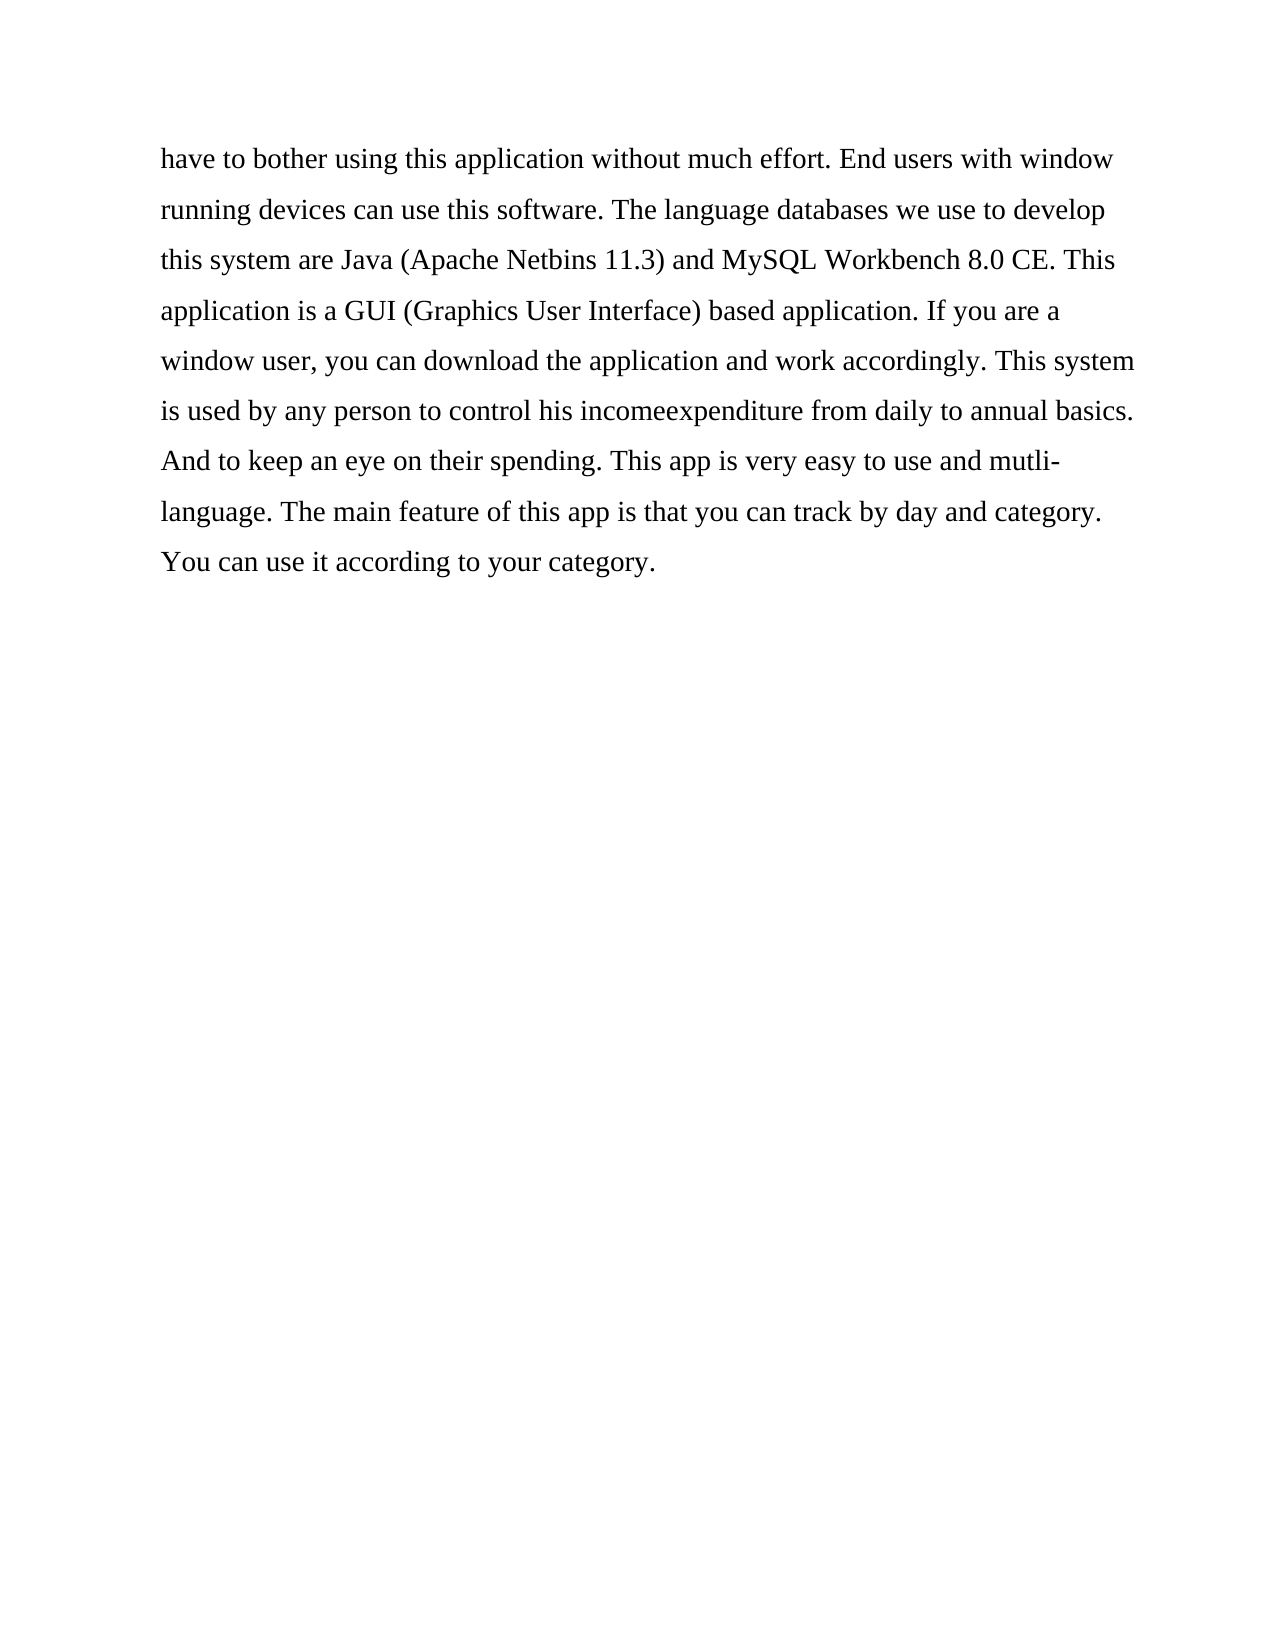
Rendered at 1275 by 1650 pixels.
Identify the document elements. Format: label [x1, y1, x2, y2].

text [160, 142, 1137, 578]
